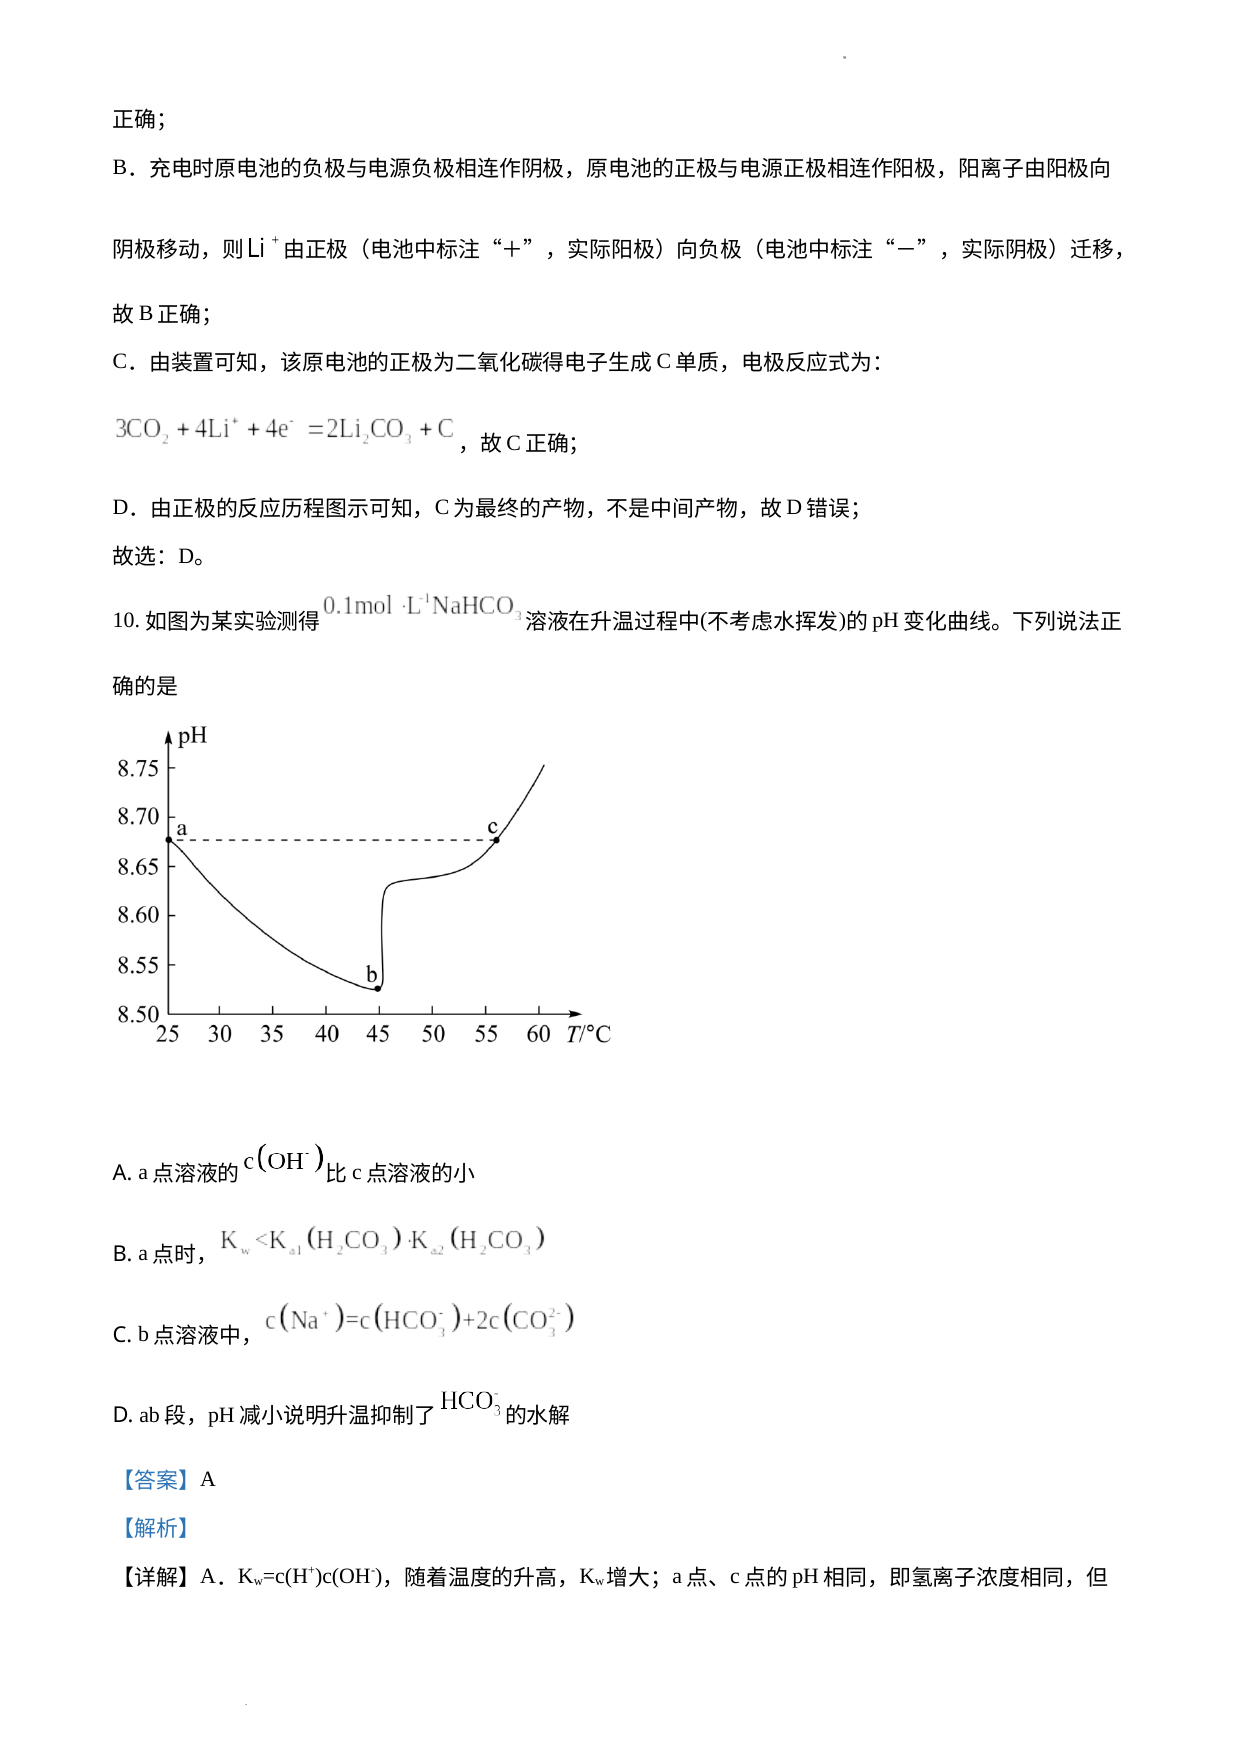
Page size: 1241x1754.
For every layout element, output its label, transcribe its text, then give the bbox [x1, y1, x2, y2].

text B. a点时， [112, 1220, 1128, 1285]
picture [112, 716, 616, 1053]
text 10. 如图为某实验测得溶液在升温过程中(不考虑水挥发)的pH变化曲线。下列说法正确的是 [112, 587, 1128, 701]
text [112, 1559, 1128, 1592]
text D. ab段，pH减小说明升温抑制了的水解 [112, 1382, 1128, 1447]
text A. a点溶液的比c点溶液的小 [112, 1139, 1128, 1204]
text 【答案】A [112, 1463, 1128, 1495]
text D．由正极的反应历程图示可知，C为最终的产物，不是中间产物，故D错误； [112, 491, 1128, 523]
text 【解析】 [112, 1511, 1128, 1543]
text C．由装置可知，该原电池的正极为二氧化碳得电子生成C单质，电极反应式为：，故C正确； [112, 345, 1128, 475]
text C. b点溶液中， [112, 1301, 1128, 1366]
text B．充电时原电池的负极与电源负极相连作阴极，原电池的正极与电源正极相连作阳极，阳离子由阳极向阴极移动，则由正极（电池中标注“＋”，实际阳极）向负极（电池中标注“－”，实际阴极）迁移，故B正确； [112, 150, 1128, 329]
text 故选：D。 [112, 539, 1128, 571]
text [112, 102, 1128, 134]
